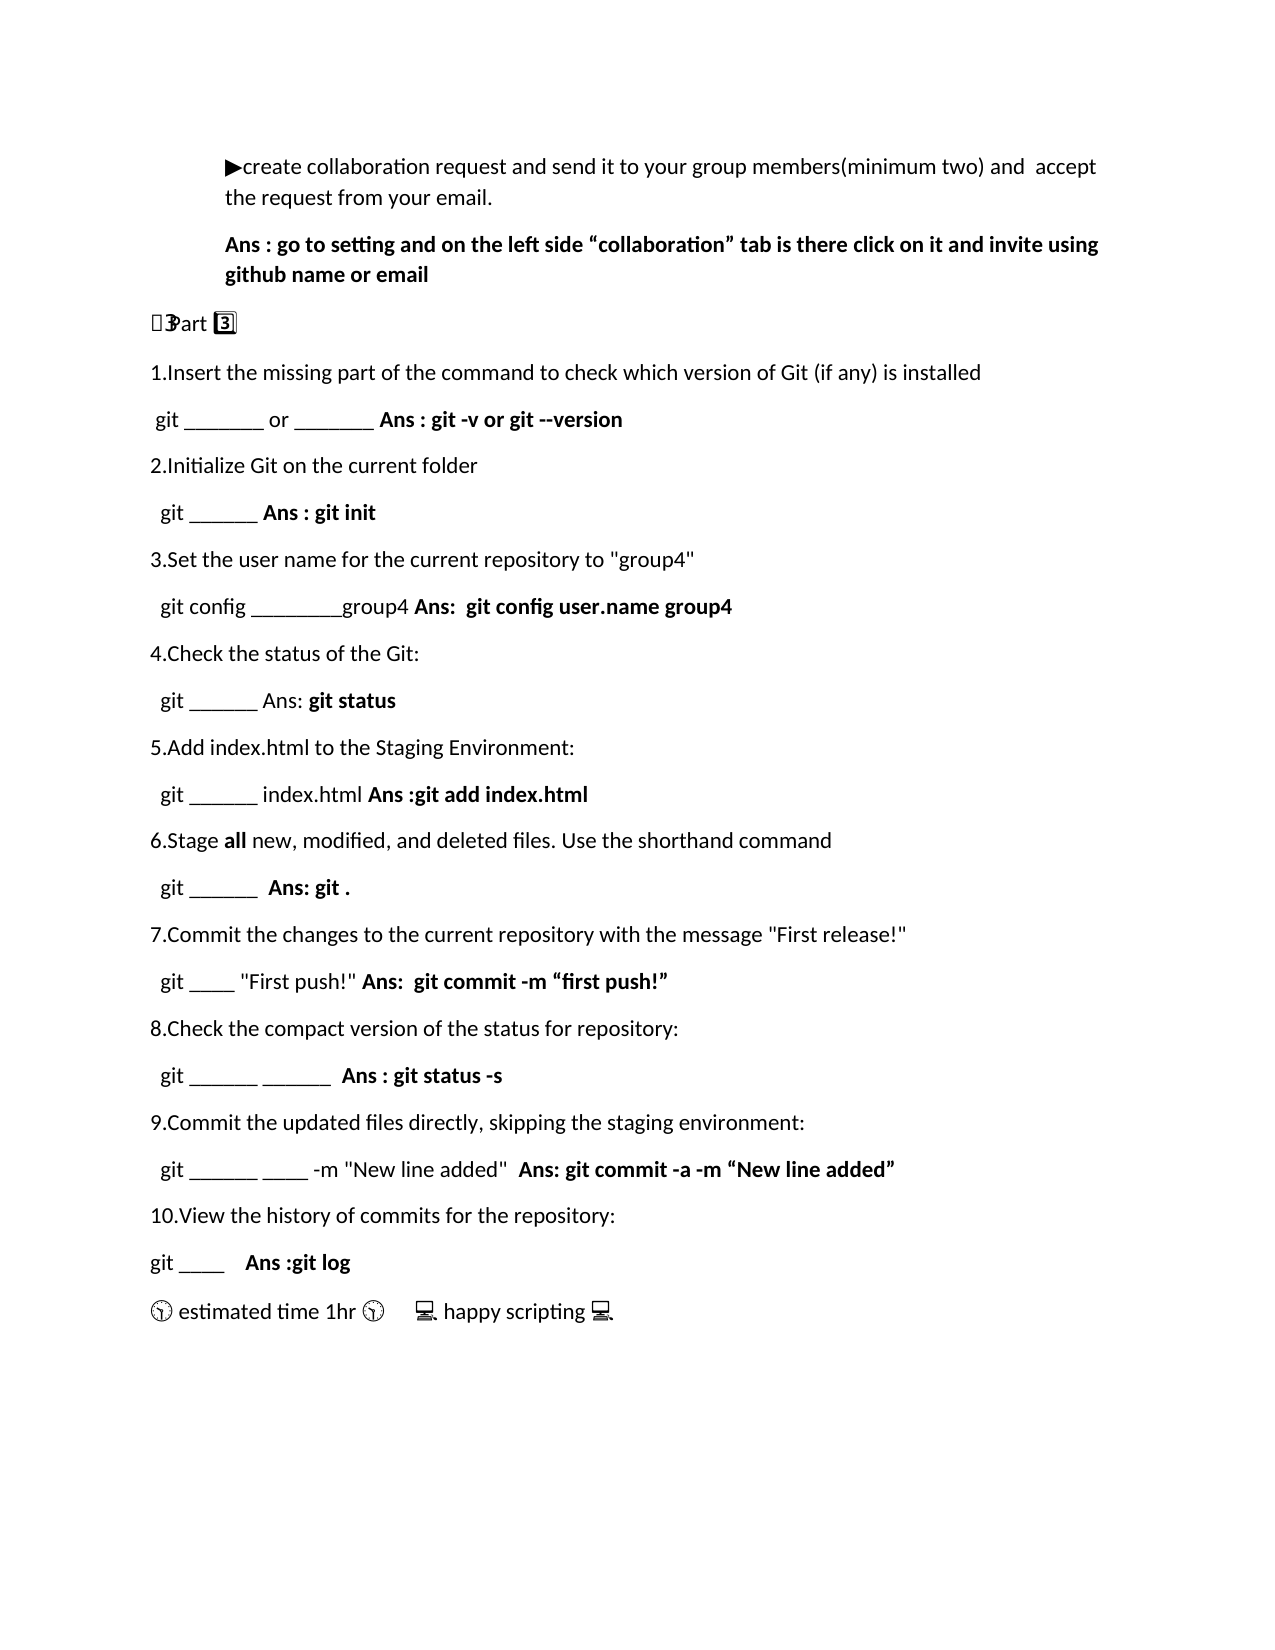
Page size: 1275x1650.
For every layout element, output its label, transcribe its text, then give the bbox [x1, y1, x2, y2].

text ▶️create collaboration request and send it to your group members(minimum two) and accept the request from your email. [225, 150, 1125, 211]
text git ____ "First push!" Ans: git commit -m “first push!” [150, 967, 1125, 995]
text 1.Insert the missing part of the command to check which version of Git (if any) is installed [150, 358, 1125, 386]
text git ____ Ans :git log [150, 1248, 1125, 1276]
text 5.Add index.html to the Staging Environment: [150, 733, 1125, 761]
text Ans : go to setting and on the left side “collaboration” tab is there click on it and invite using github name or email [225, 230, 1125, 288]
text 9.Commit the updated files directly, skipping the staging environment: [150, 1108, 1125, 1136]
text 8.Check the compact version of the status for repository: [150, 1014, 1125, 1042]
text git ______ Ans: git . [150, 873, 1125, 901]
text 🕥 estimated time 1hr 🕥 💻 happy scripting 💻 [150, 1295, 1125, 1327]
text 4.Check the status of the Git: [150, 639, 1125, 667]
text git ______ ______ Ans : git status -s [150, 1061, 1125, 1089]
text 7.Commit the changes to the current repository with the message "First release!" [150, 920, 1125, 948]
text 10.View the history of commits for the repository: [150, 1202, 1125, 1229]
text git config ________group4 Ans: git config user.name group4 [150, 592, 1125, 620]
text 🥇 Part 3️⃣ [150, 307, 1125, 339]
text git ______ index.html Ans :git add index.html [150, 780, 1125, 808]
text 2.Initialize Git on the current folder [150, 452, 1125, 479]
text git ______ Ans: git status [150, 686, 1125, 714]
text git ______ ____ -m "New line added" Ans: git commit -a -m “New line added” [150, 1155, 1125, 1183]
text git _______ or _______ Ans : git -v or git --version [150, 405, 1125, 433]
text 6.Stage all new, modified, and deleted files. Use the shorthand command [150, 827, 1125, 854]
text 3.Set the user name for the current repository to "group4" [150, 545, 1125, 573]
text git ______ Ans : git init [150, 498, 1125, 526]
